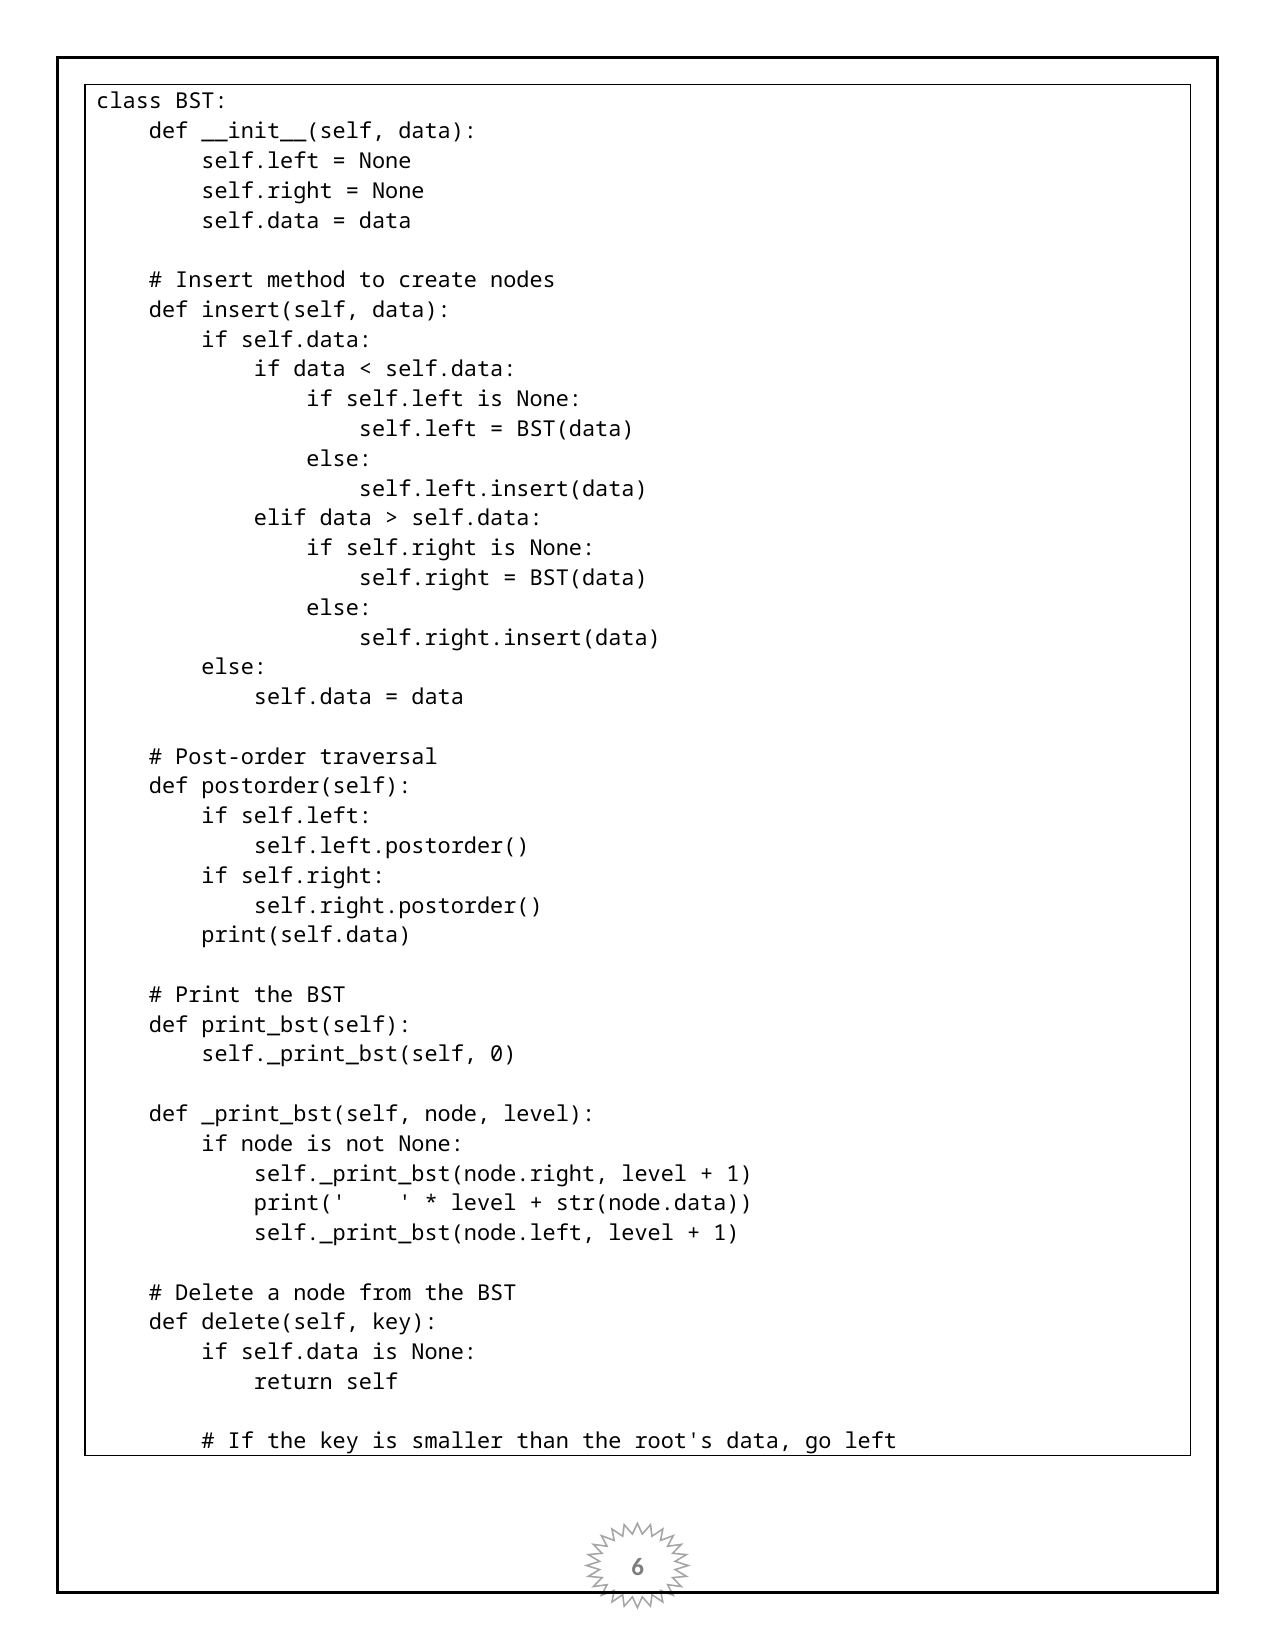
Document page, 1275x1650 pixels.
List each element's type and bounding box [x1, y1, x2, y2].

table_header [86, 85, 1190, 1455]
